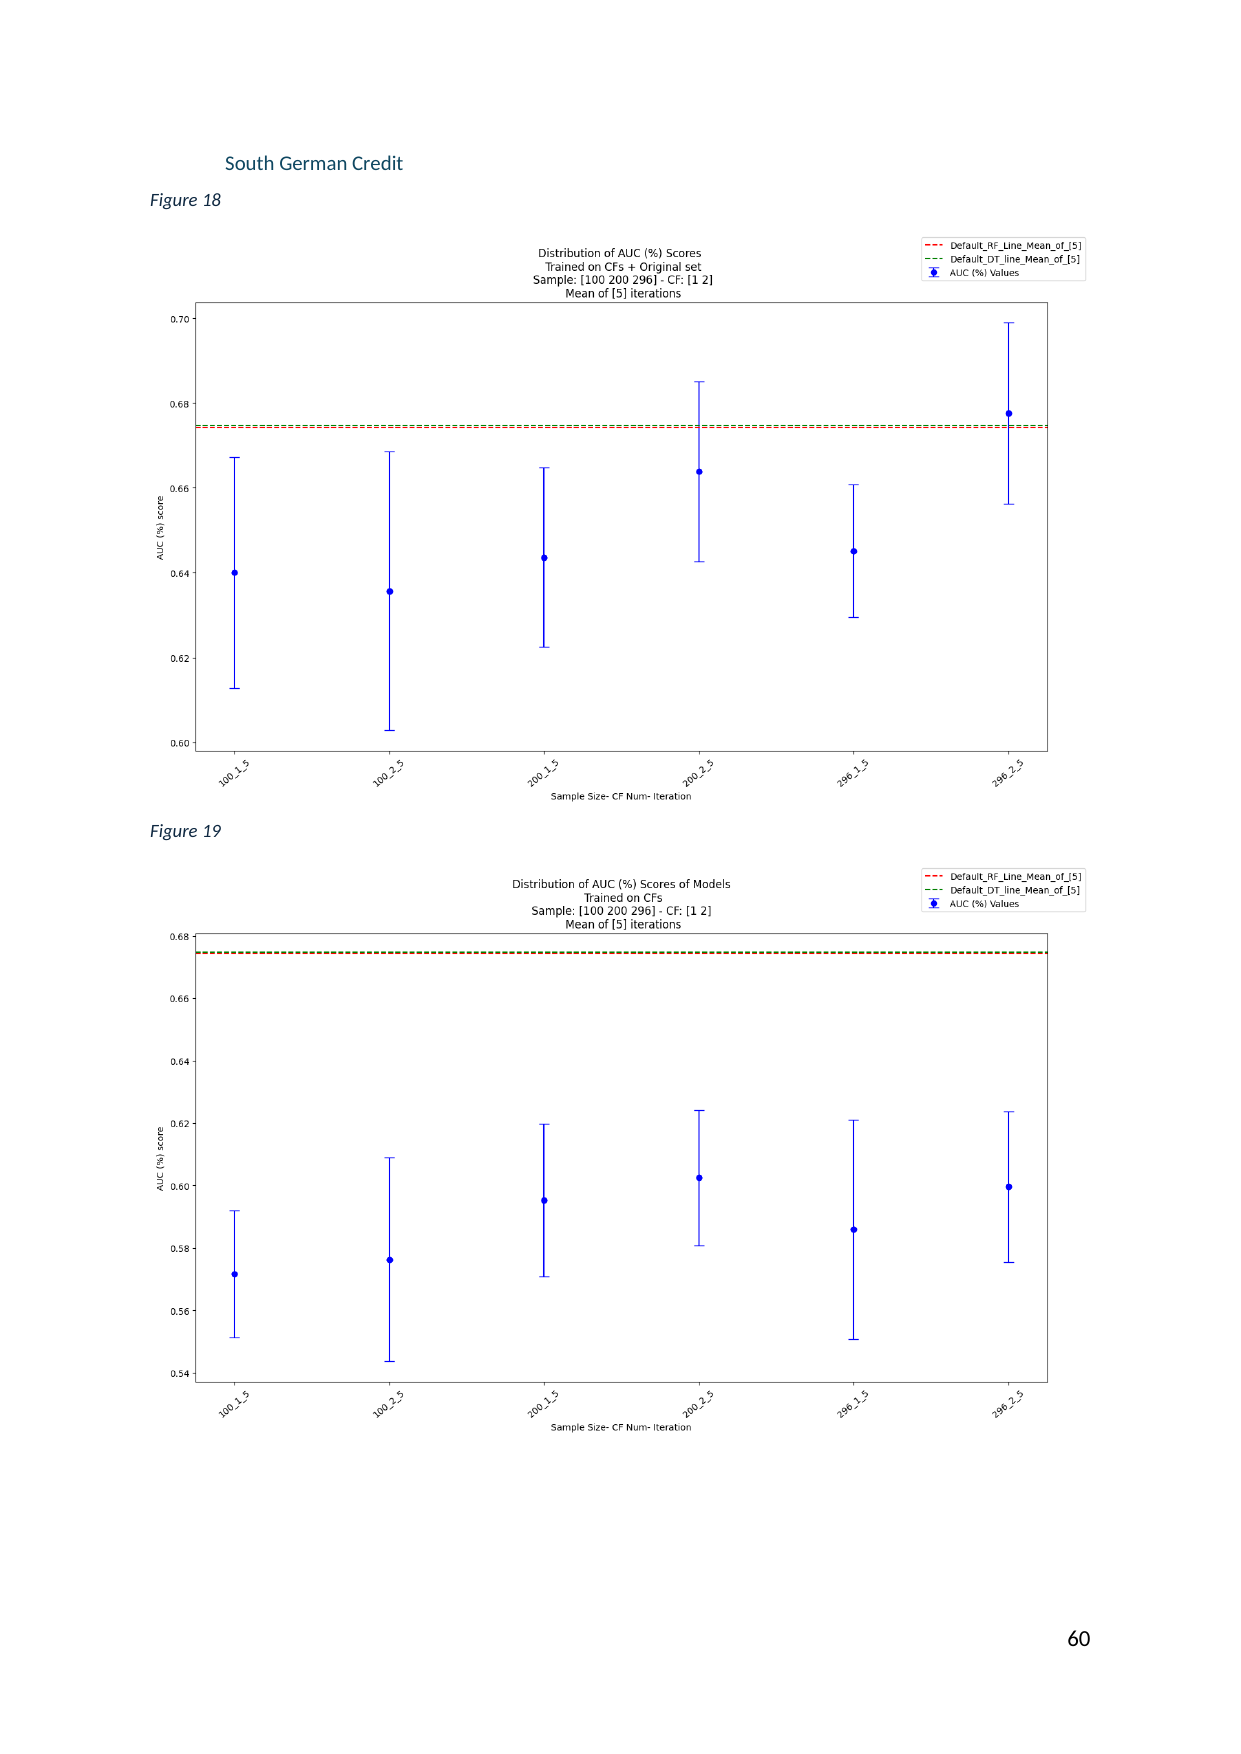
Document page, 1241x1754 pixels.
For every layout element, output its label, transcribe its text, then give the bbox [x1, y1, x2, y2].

picture [150, 231, 1091, 807]
subtitle South German Credit [150, 150, 1090, 175]
text Figure 18 [150, 188, 1090, 211]
text Figure 19 [150, 819, 1090, 842]
picture [150, 862, 1091, 1438]
